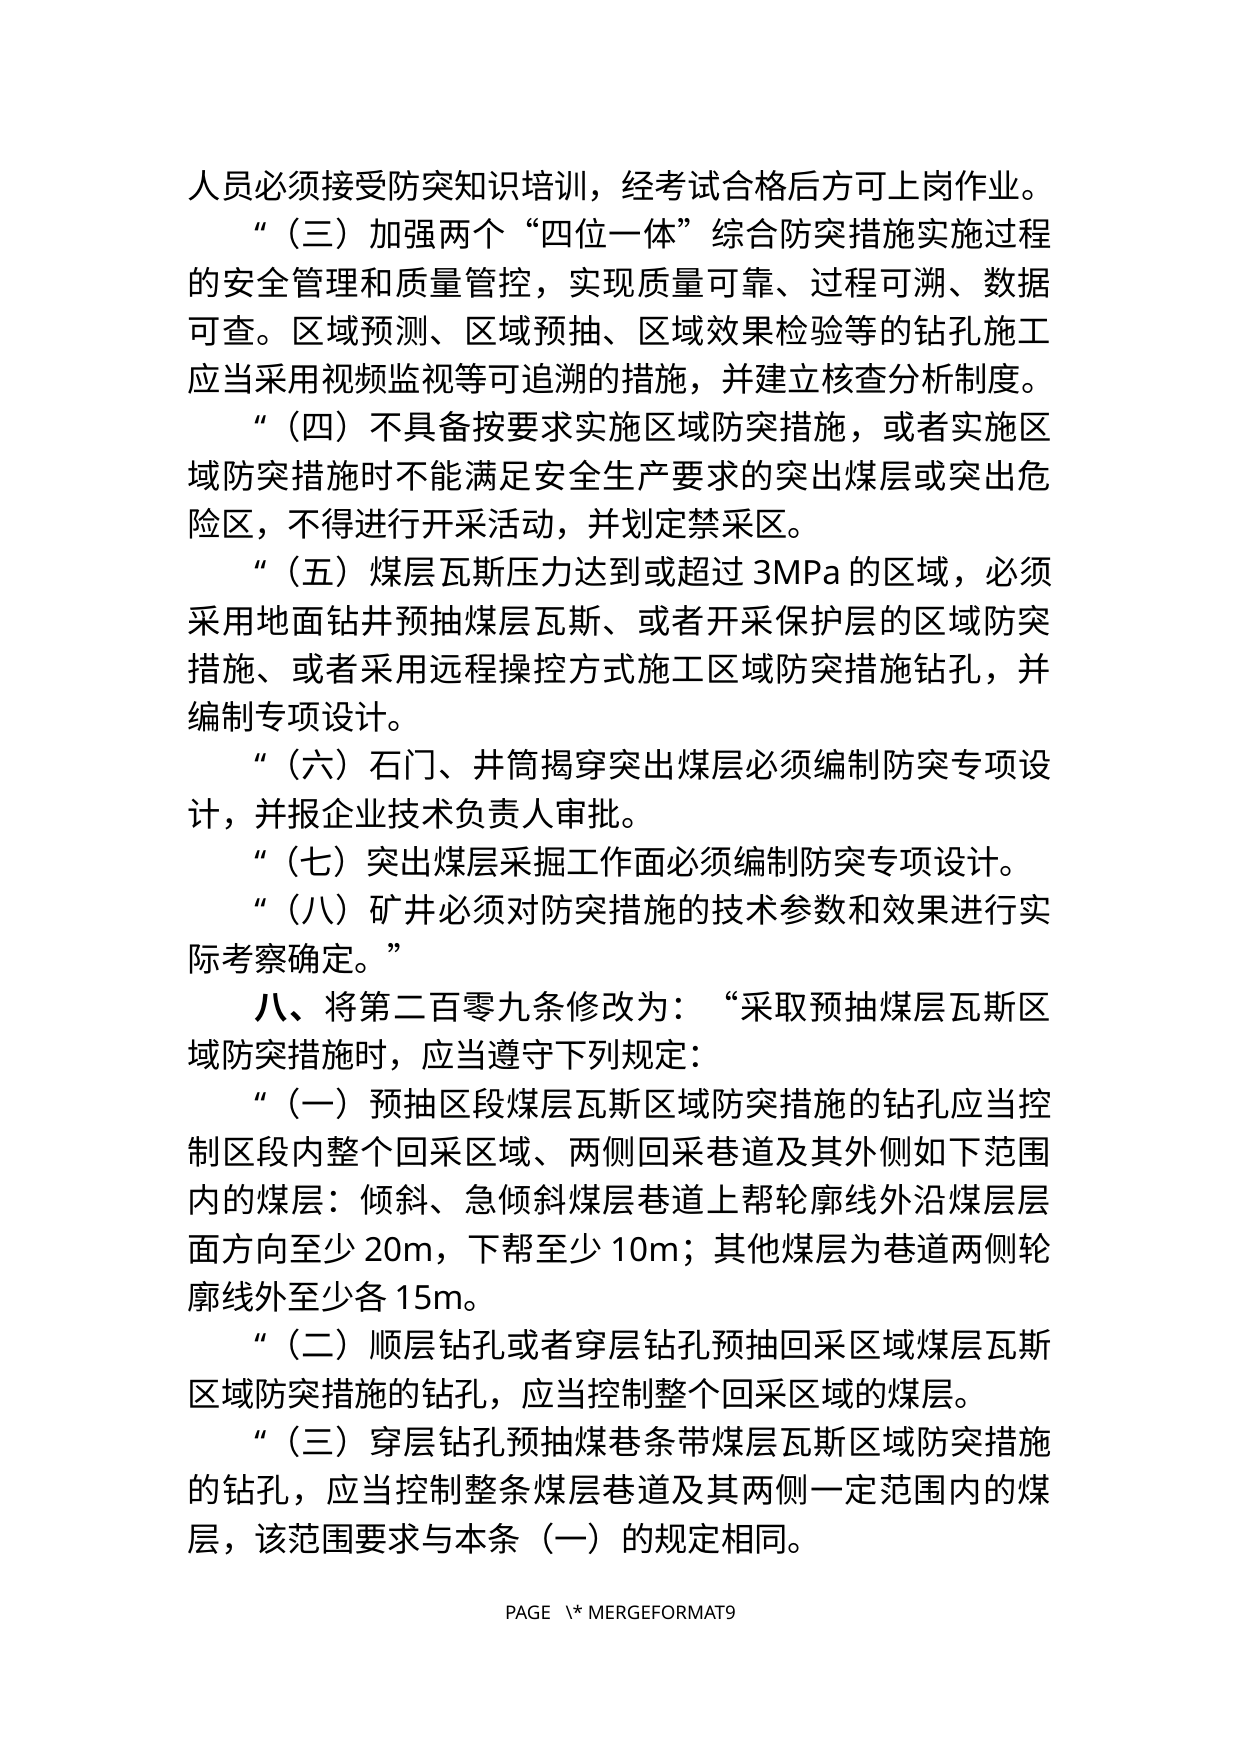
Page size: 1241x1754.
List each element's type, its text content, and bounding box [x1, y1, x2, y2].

text “（一）预抽区段煤层瓦斯区域防突措施的钻孔应当控制区段内整个回采区域、两侧回采巷道及其外侧如下范围内的煤层：倾斜、急倾斜煤层巷道上帮轮廓线外沿煤层层面方向至少20m，下帮至少10m；其他煤层为巷道两侧轮廓线外至少各15m。 [187, 1077, 1053, 1319]
text “（六）石门、井筒揭穿突出煤层必须编制防突专项设计，并报企业技术负责人审批。 [187, 739, 1053, 836]
text “（四）不具备按要求实施区域防突措施，或者实施区域防突措施时不能满足安全生产要求的突出煤层或突出危险区，不得进行开采活动，并划定禁采区。 [187, 401, 1053, 546]
text “（二）顺层钻孔或者穿层钻孔预抽回采区域煤层瓦斯区域防突措施的钻孔，应当控制整个回采区域的煤层。 [187, 1319, 1053, 1416]
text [187, 160, 1053, 208]
text 八、将第二百零九条修改为：“采取预抽煤层瓦斯区域防突措施时，应当遵守下列规定： [187, 981, 1053, 1077]
text “（八）矿井必须对防突措施的技术参数和效果进行实际考察确定。” [187, 884, 1053, 981]
text “（五）煤层瓦斯压力达到或超过3MPa的区域，必须采用地面钻井预抽煤层瓦斯、或者开采保护层的区域防突措施、或者采用远程操控方式施工区域防突措施钻孔，并编制专项设计。 [187, 546, 1053, 739]
text “（七）突出煤层采掘工作面必须编制防突专项设计。 [187, 836, 1053, 884]
text “（三）穿层钻孔预抽煤巷条带煤层瓦斯区域防突措施的钻孔，应当控制整条煤层巷道及其两侧一定范围内的煤层，该范围要求与本条（一）的规定相同。 [187, 1416, 1053, 1561]
text “（三）加强两个“四位一体”综合防突措施实施过程的安全管理和质量管控，实现质量可靠、过程可溯、数据可查。区域预测、区域预抽、区域效果检验等的钻孔施工应当采用视频监视等可追溯的措施，并建立核查分析制度。 [187, 208, 1053, 401]
